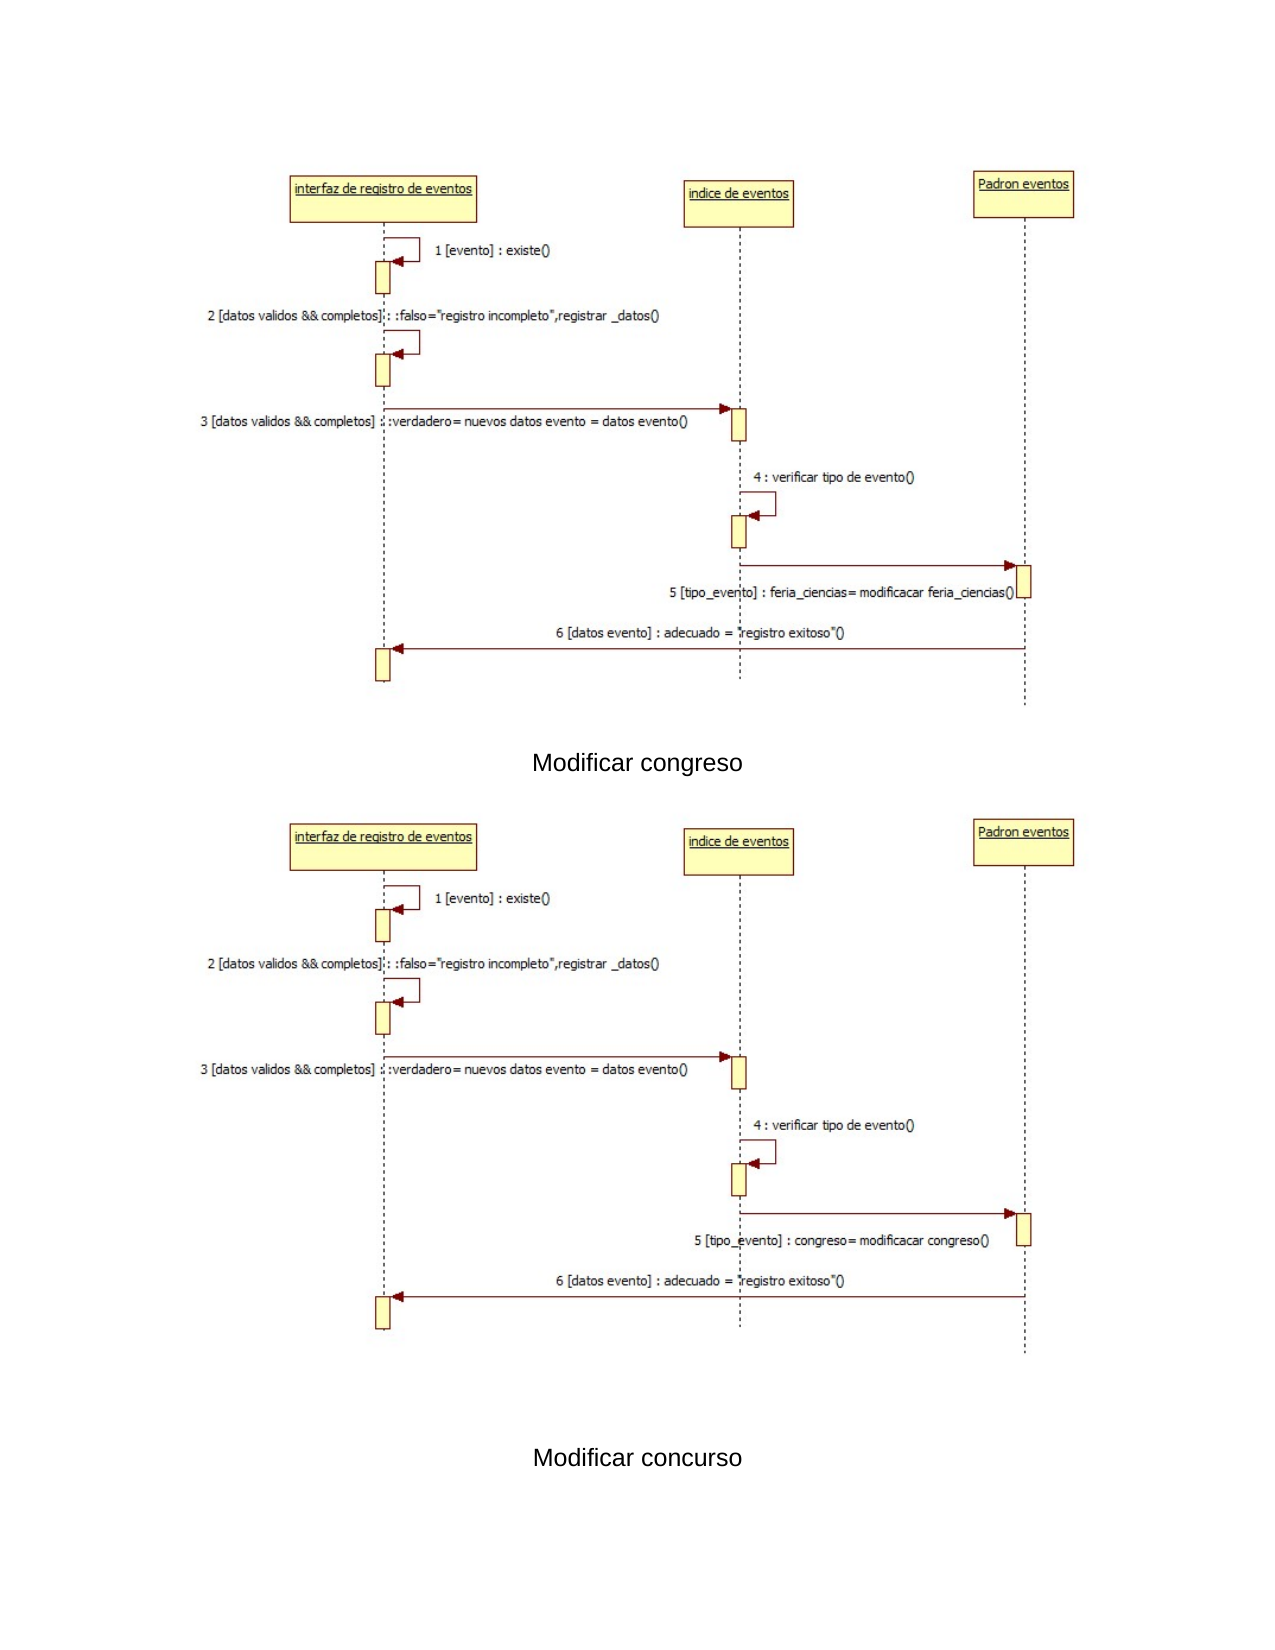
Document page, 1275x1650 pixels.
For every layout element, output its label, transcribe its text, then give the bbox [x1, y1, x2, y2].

picture [177, 795, 1098, 1377]
text Modificar concurso [177, 1443, 1098, 1472]
picture [177, 147, 1098, 729]
text Modificar congreso [177, 748, 1098, 777]
